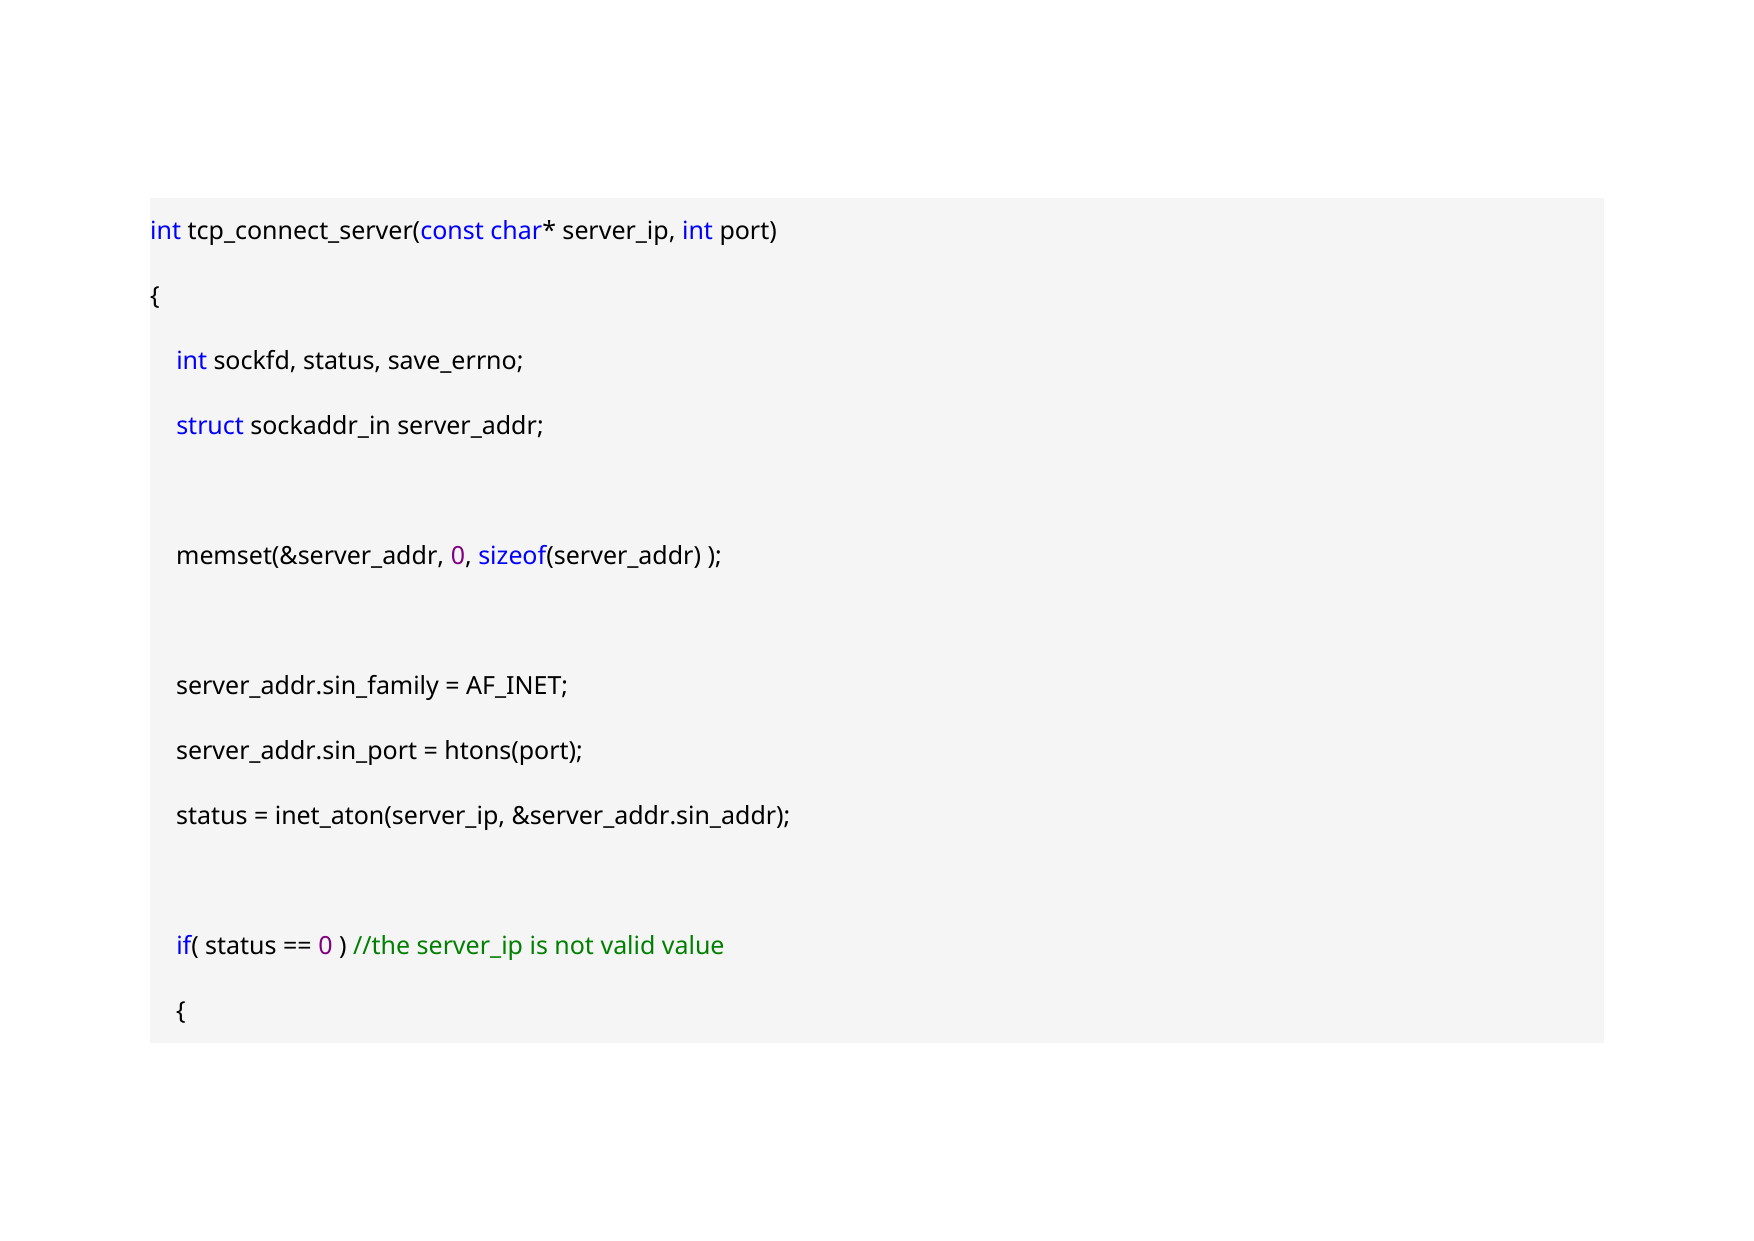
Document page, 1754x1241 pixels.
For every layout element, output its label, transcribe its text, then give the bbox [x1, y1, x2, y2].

text { [150, 978, 1604, 1043]
text status = inet_aton(server_ip, &server_addr.sin_addr); [150, 783, 1604, 848]
text memset(&server_addr, 0, sizeof(server_addr) ); [150, 523, 1604, 588]
text if( status == 0 ) //the server_ip is not valid value [150, 913, 1604, 978]
text int sockfd, status, save_errno; [150, 328, 1604, 393]
text struct sockaddr_in server_addr; [150, 393, 1604, 458]
text server_addr.sin_port = htons(port); [150, 718, 1604, 783]
text server_addr.sin_family = AF_INET; [150, 653, 1604, 718]
text { [150, 263, 1604, 328]
text int tcp_connect_server(const char* server_ip, int port) [150, 198, 1604, 263]
